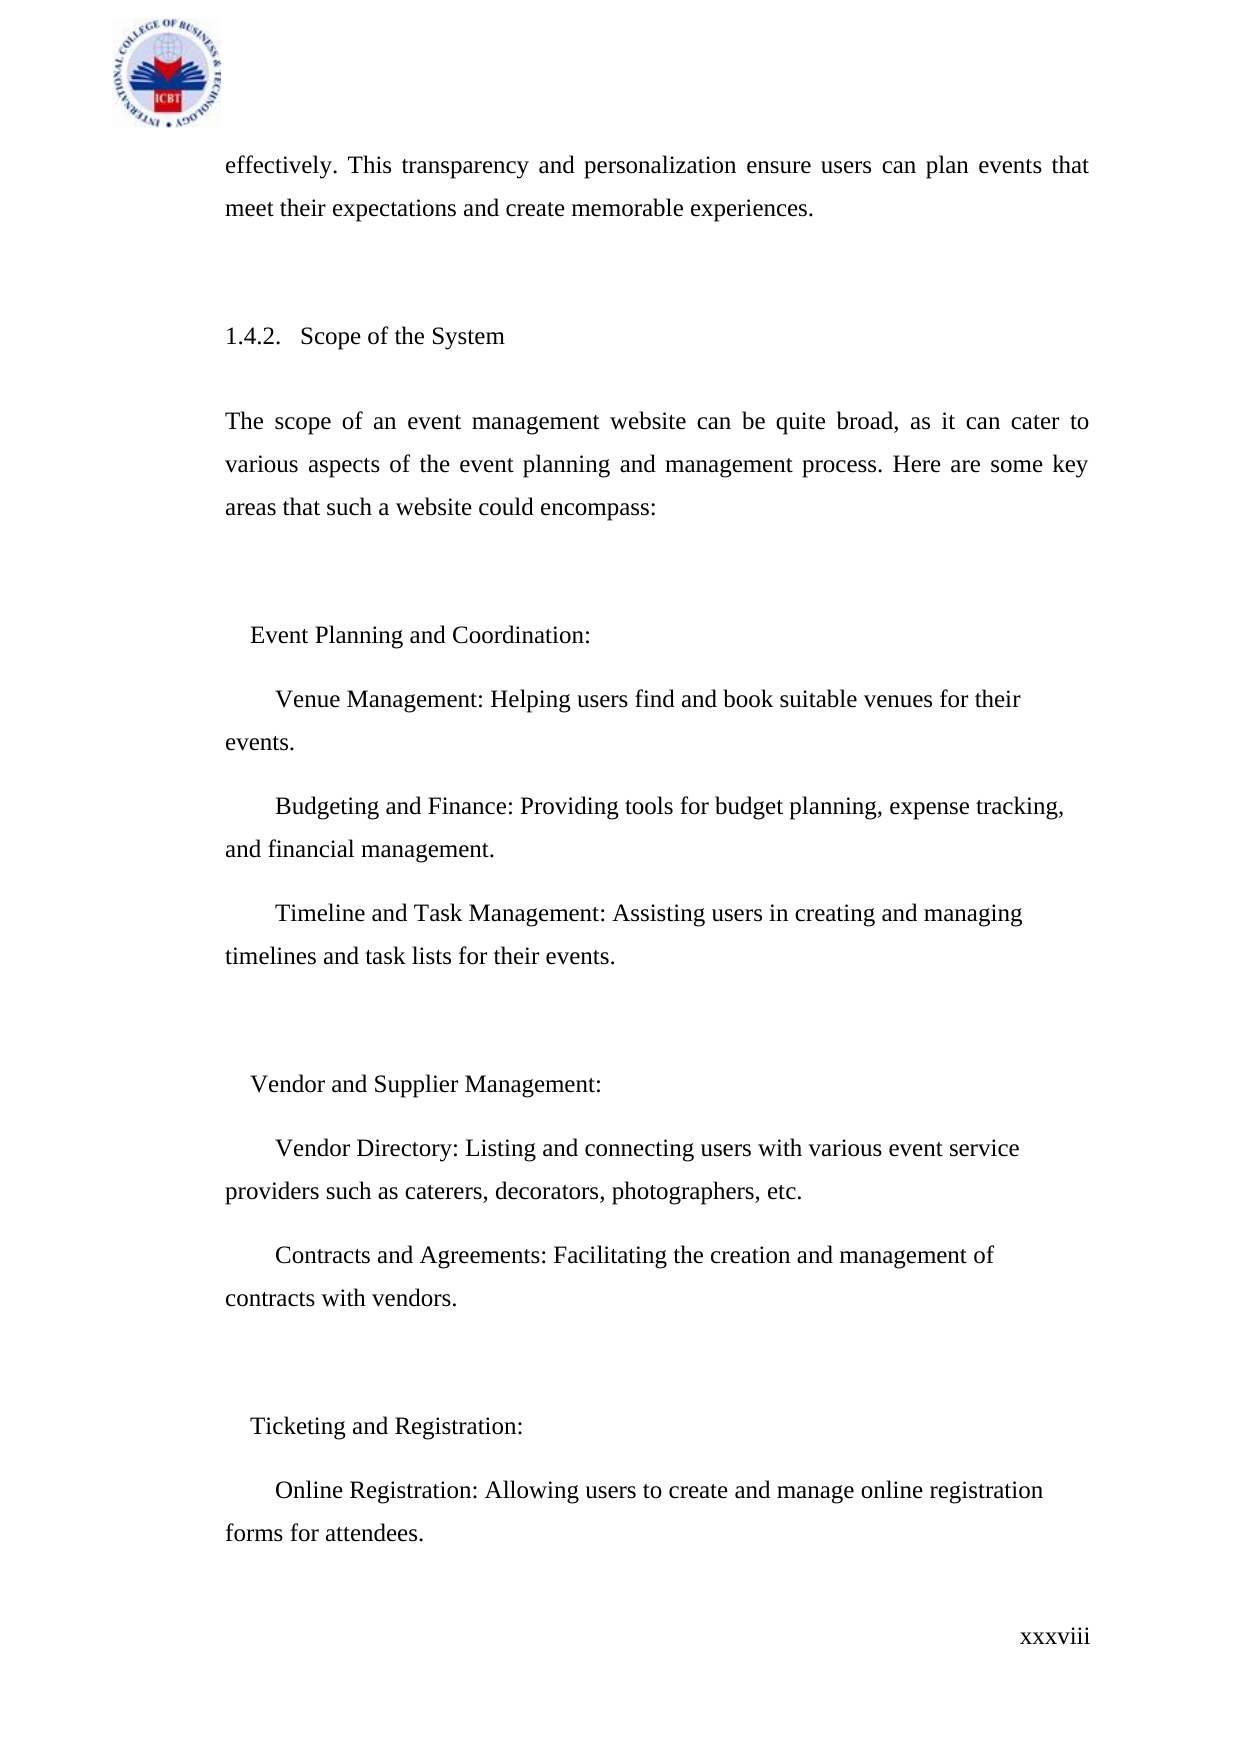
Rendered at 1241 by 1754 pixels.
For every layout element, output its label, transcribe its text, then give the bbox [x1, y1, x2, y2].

text Vendor Directory: Listing and connecting users with various event service providers such as caterers, decorators, photographers, etc. [225, 1133, 1090, 1205]
text Online Registration: Allowing users to create and manage online registration forms for attendees. [225, 1475, 1090, 1547]
text Venue Management: Helping users find and book suitable venues for their events. [225, 684, 1090, 756]
text The scope of an event management website can be quite broad, as it can cater to various aspects of the event planning and management process. Here are some key areas that such a website could encompass: [225, 406, 1090, 521]
text Contracts and Agreements: Facilitating the creation and management of contracts with vendors. [225, 1240, 1090, 1312]
picture [112, 18, 221, 128]
text Vendor and Supplier Management: [225, 1069, 1090, 1098]
text Ticketing and Registration: [225, 1411, 1090, 1440]
subtitle Scope of the System [225, 321, 1090, 350]
text Budgeting and Finance: Providing tools for budget planning, expense tracking, and financial management. [225, 791, 1090, 863]
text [225, 150, 1090, 222]
text Timeline and Task Management: Assisting users in creating and managing timelines and task lists for their events. [225, 898, 1090, 970]
text Event Planning and Coordination: [225, 620, 1090, 649]
